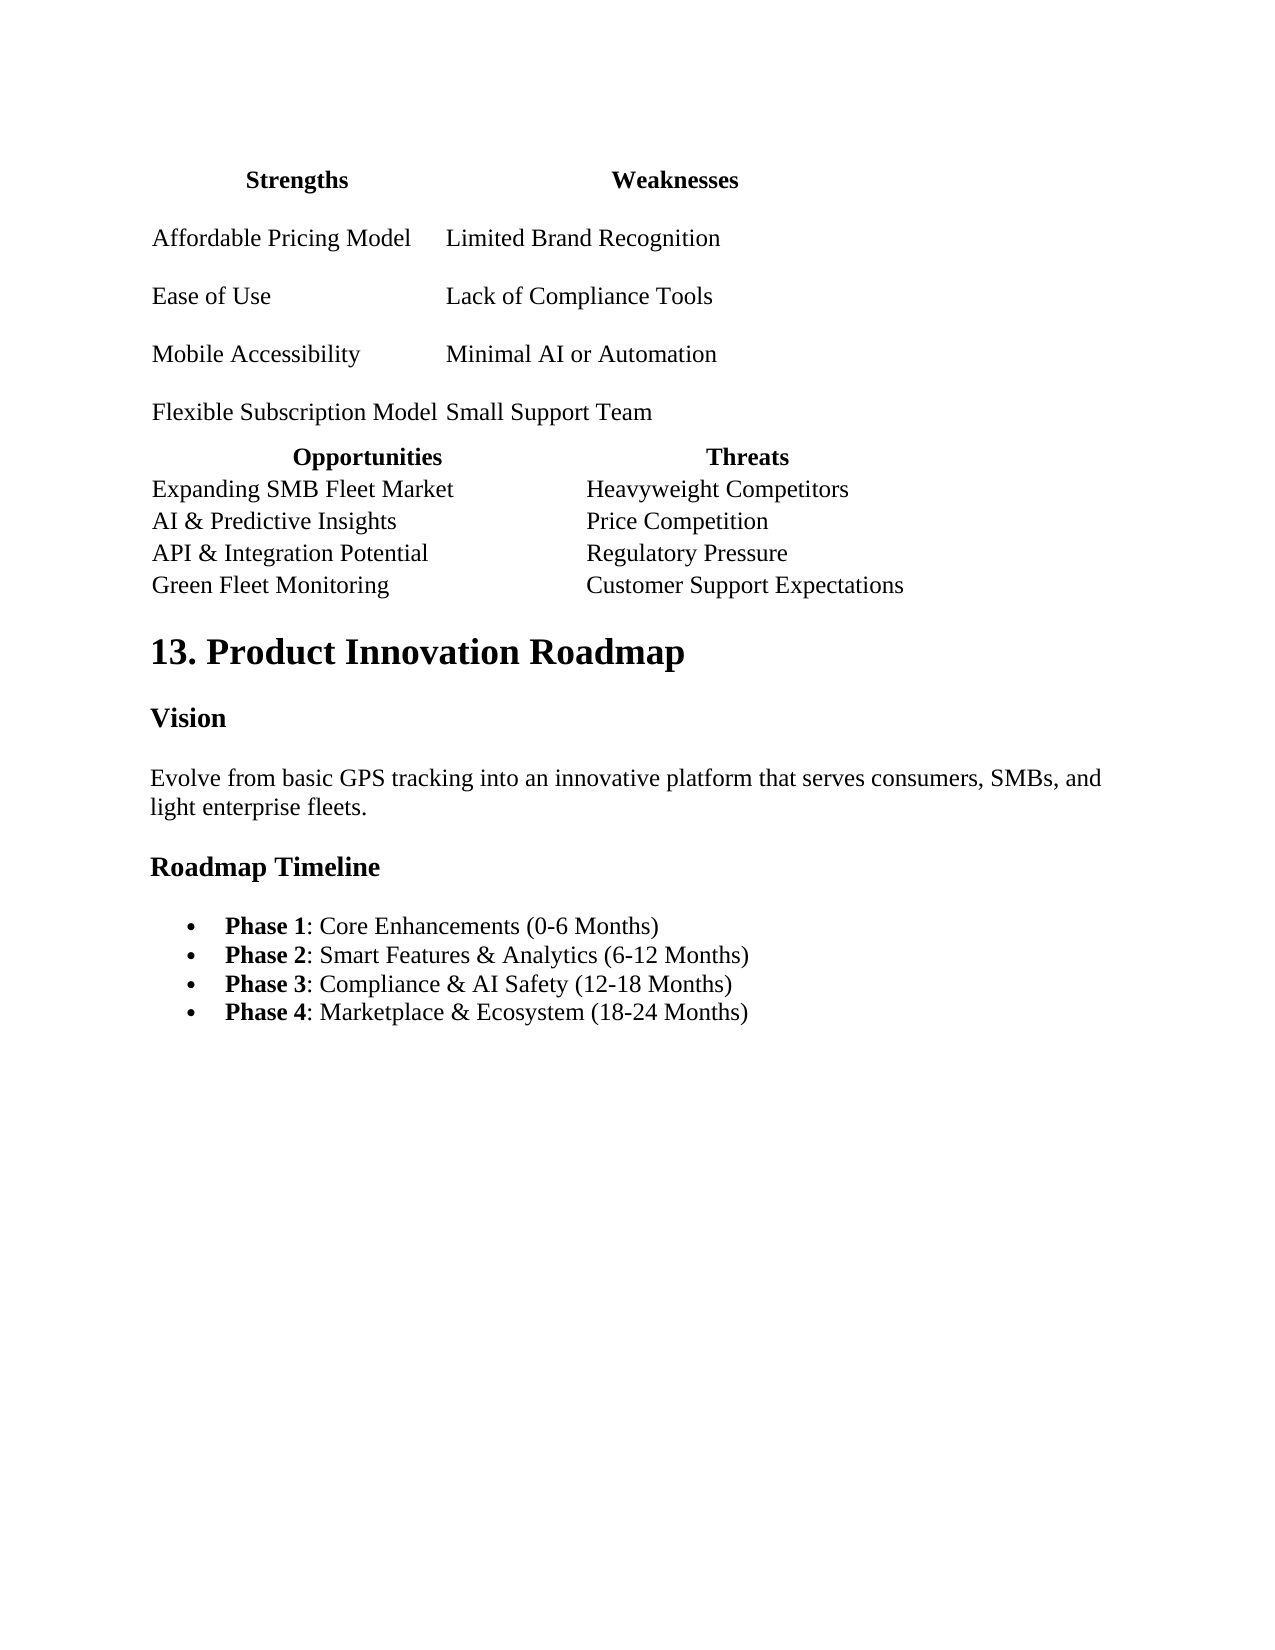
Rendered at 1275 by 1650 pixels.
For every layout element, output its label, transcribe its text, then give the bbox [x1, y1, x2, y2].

table_cell Regulatory Pressure [585, 536, 910, 568]
table_cell Limited Brand Recognition [444, 208, 906, 266]
table_cell Affordable Pricing Model [150, 208, 444, 266]
text Vision [150, 701, 1125, 734]
table_cell API & Integration Potential [150, 536, 584, 568]
list Phase 1: Core Enhancements (0-6 Months) [187, 911, 1125, 940]
table_header Weaknesses [444, 150, 906, 208]
table_header Strengths [150, 150, 444, 208]
table_cell Threats [585, 441, 910, 472]
table_cell Heavyweight Competitors [585, 473, 910, 504]
text Roadmap Timeline [150, 850, 1125, 882]
list Phase 2: Smart Features & Analytics (6-12 Months) [187, 940, 1125, 969]
table_cell Small Support Team [444, 383, 906, 441]
text 13. Product Innovation Roadmap [150, 629, 1125, 672]
table_cell AI & Predictive Insights [150, 504, 584, 536]
table_cell Flexible Subscription Model [150, 383, 444, 441]
table_cell Opportunities [150, 441, 584, 472]
table_cell Customer Support Expectations [585, 568, 910, 600]
list Phase 4: Marketplace & Ecosystem (18-24 Months) [187, 997, 1125, 1026]
list Phase 3: Compliance & AI Safety (12-18 Months) [187, 969, 1125, 997]
table_cell Minimal AI or Automation [444, 324, 906, 382]
table_cell Mobile Accessibility [150, 324, 444, 382]
table_cell Expanding SMB Fleet Market [150, 473, 584, 504]
table_cell Lack of Compliance Tools [444, 266, 906, 324]
table_cell Price Competition [585, 504, 910, 536]
text Evolve from basic GPS tracking into an innovative platform that serves consumers, SMBs, and light enterprise fleets. [150, 763, 1125, 821]
table_cell Green Fleet Monitoring [150, 568, 584, 600]
table_cell Ease of Use [150, 266, 444, 324]
